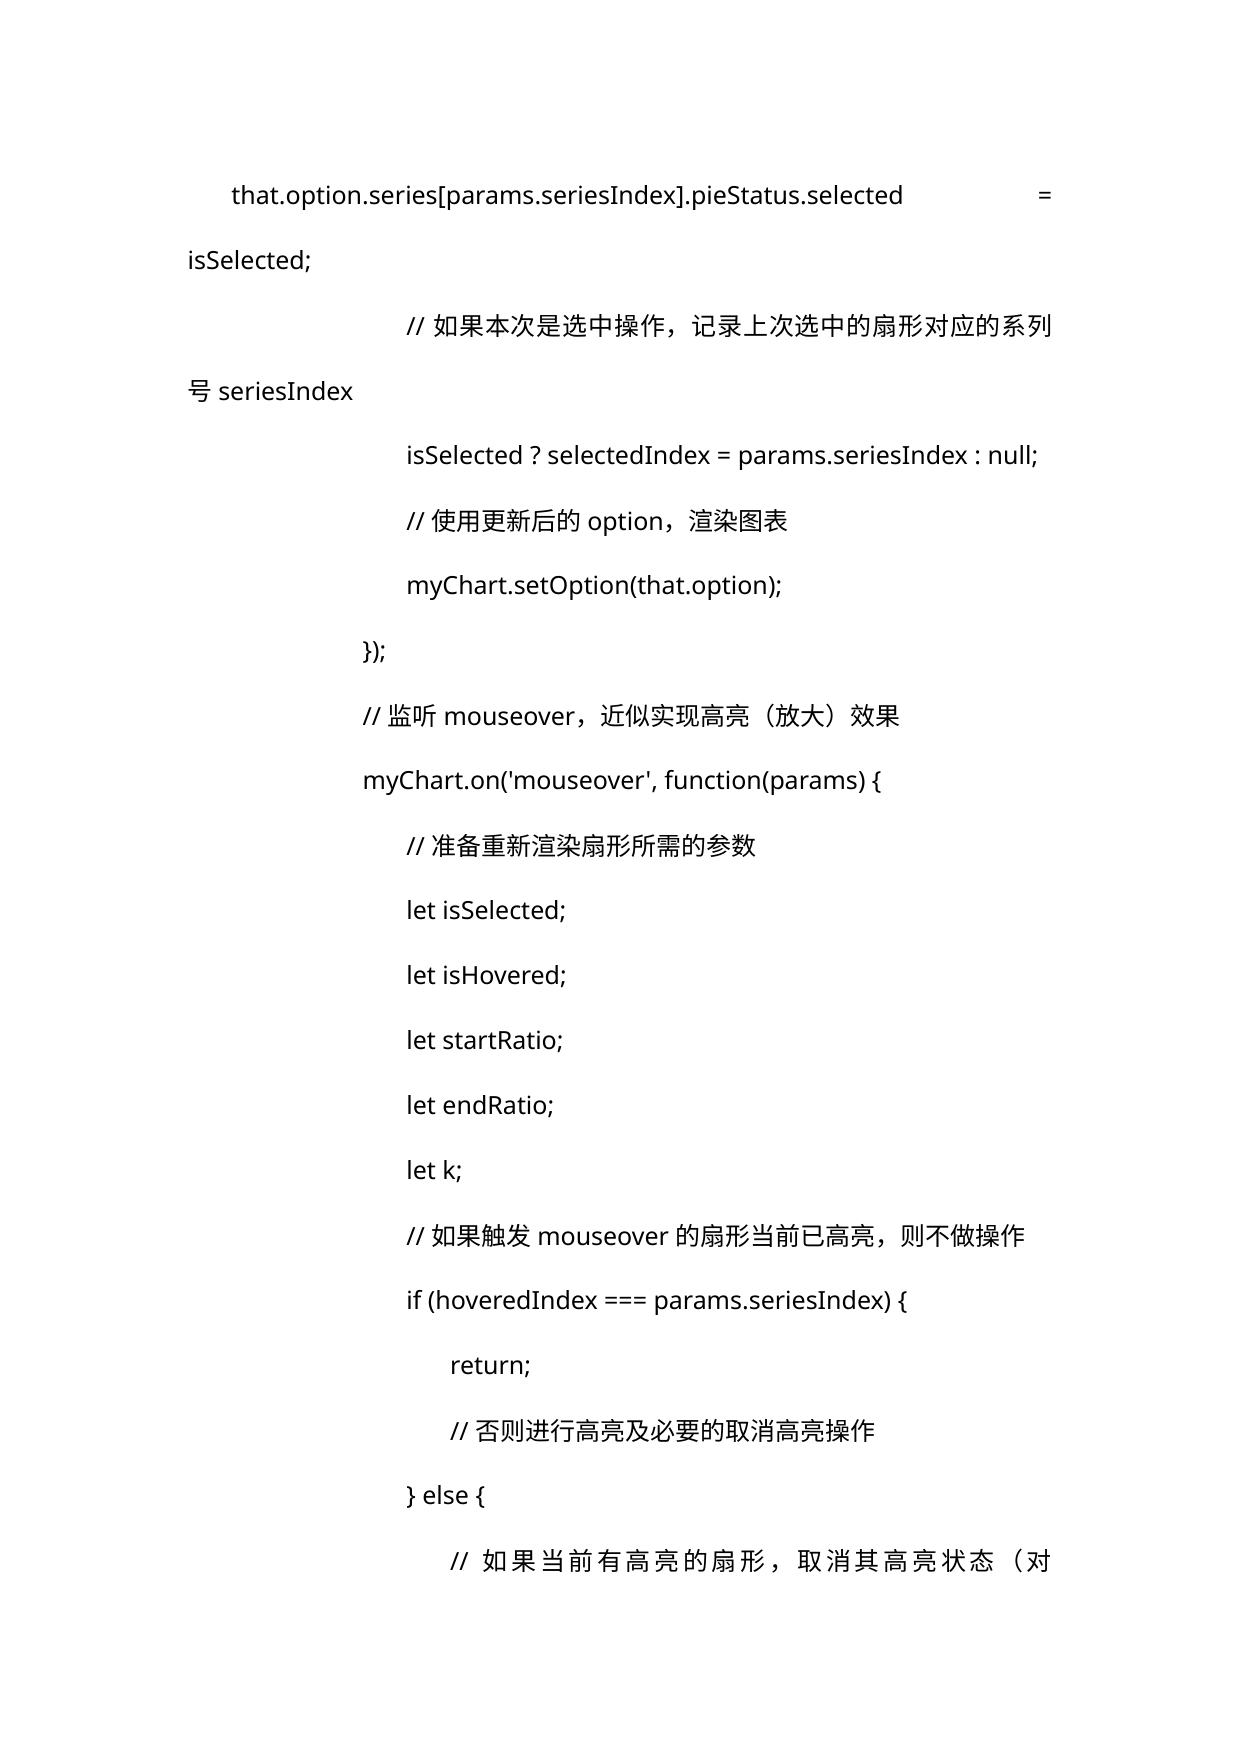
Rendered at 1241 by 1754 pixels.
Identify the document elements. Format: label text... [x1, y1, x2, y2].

text // 监听 mouseover，近似实现高亮（放大）效果 [187, 682, 1053, 747]
text let startRatio; [187, 1007, 1053, 1072]
text // 准备重新渲染扇形所需的参数 [187, 812, 1053, 877]
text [187, 162, 1053, 292]
text myChart.on('mouseover', function(params) { [187, 747, 1053, 812]
text let isHovered; [187, 942, 1053, 1007]
text // 使用更新后的 option，渲染图表 [187, 487, 1053, 552]
text return; [187, 1332, 1053, 1397]
text isSelected ? selectedIndex = params.seriesIndex : null; [187, 422, 1053, 487]
text let k; [187, 1137, 1053, 1202]
text myChart.setOption(that.option); [187, 552, 1053, 617]
text if (hoveredIndex === params.seriesIndex) { [187, 1267, 1053, 1332]
text // 如果本次是选中操作，记录上次选中的扇形对应的系列号 seriesIndex [187, 292, 1053, 422]
text }); [187, 617, 1053, 682]
text // 否则进行高亮及必要的取消高亮操作 [187, 1397, 1053, 1462]
text let isSelected; [187, 877, 1053, 942]
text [187, 1527, 1053, 1592]
text // 如果触发 mouseover 的扇形当前已高亮，则不做操作 [187, 1202, 1053, 1267]
text } else { [187, 1462, 1053, 1527]
text let endRatio; [187, 1072, 1053, 1137]
